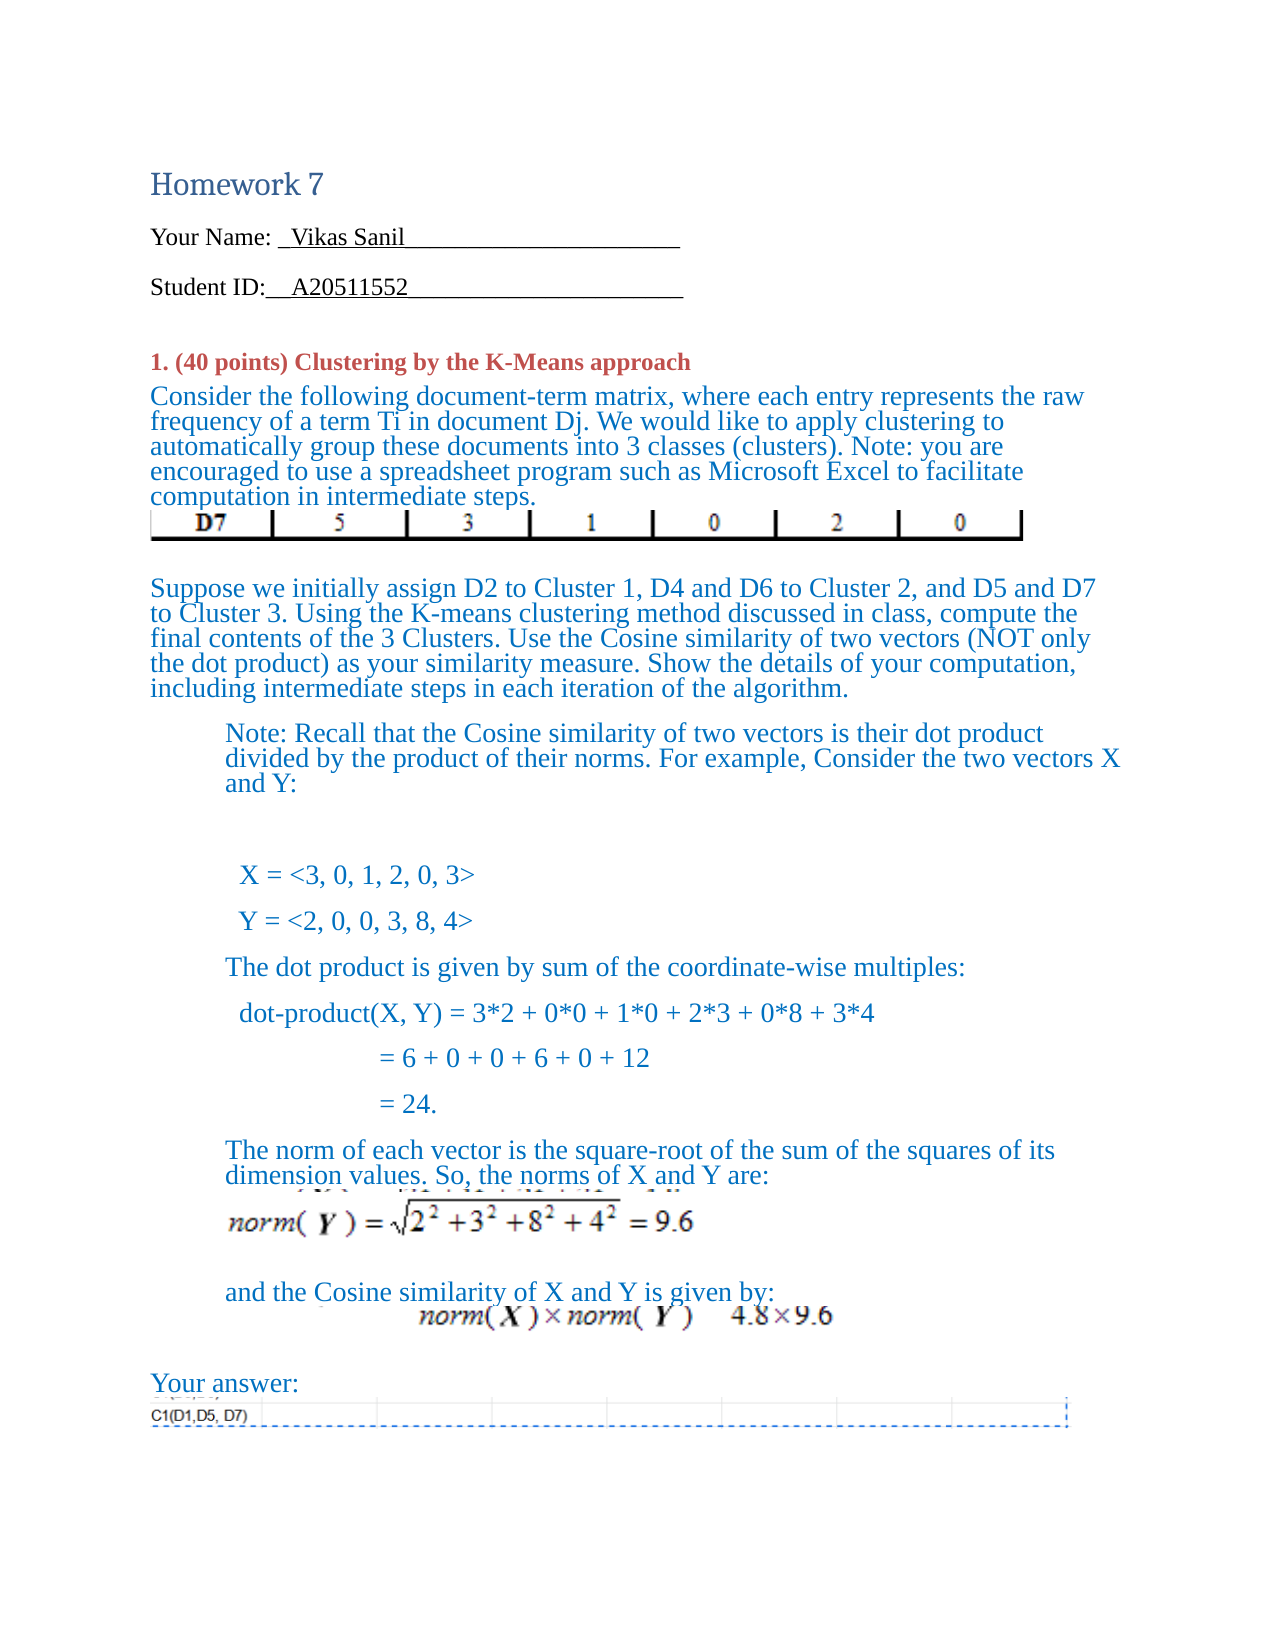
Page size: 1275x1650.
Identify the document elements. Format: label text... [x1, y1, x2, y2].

text X = <3, 0, 1, 2, 0, 3> [225, 864, 1125, 889]
text Your answer: [150, 1373, 1125, 1398]
text Note: Recall that the Cosine similarity of two vectors is their dot product divided by the product of their norms. For example, Consider the two vectors X and Y: [225, 723, 1125, 798]
text Y = <2, 0, 0, 3, 8, 4> [225, 910, 1125, 935]
text dot-product(X, Y) = 3*2 + 0*0 + 1*0 + 2*3 + 0*8 + 3*4 [225, 1002, 1125, 1027]
text and the Cosine similarity of X and Y is given by: [225, 1281, 1125, 1306]
text Consider the following document-term matrix, where each entry represents the raw frequency of a term Ti in document Dj. We would like to apply clustering to automatically group these documents into 3 classes (clusters). Note: you are encouraged to use a spreadsheet program such as Microsoft Excel to facilitate computation in intermediate steps. [150, 385, 1125, 510]
text Your Name: _Vikas Sanil______________________ [150, 225, 1125, 250]
text The dot product is given by sum of the coordinate-wise multiples: [225, 956, 1125, 981]
text = 6 + 0 + 0 + 6 + 0 + 12 [225, 1048, 1125, 1073]
text Homework 7 [150, 175, 1125, 200]
text 1. (40 points) Clustering by the K-Means approach [150, 350, 1125, 375]
text = 24. [225, 1094, 1125, 1119]
text Suppose we initially assign D2 to Cluster 1, D4 and D6 to Cluster 2, and D5 and D7 to Cluster 3. Using the K-means clustering method discussed in class, compute the final contents of the 3 Clusters. Use the Cosine similarity of two vectors (NOT only the dot product) as your similarity measure. Show the details of your computation, including intermediate steps in each iteration of the algorithm. [150, 577, 1125, 702]
text The norm of each vector is the square-root of the sum of the squares of its dimension values. So, the norms of X and Y are: [225, 1139, 1125, 1189]
text Student ID:__A20511552______________________ [150, 275, 1125, 300]
